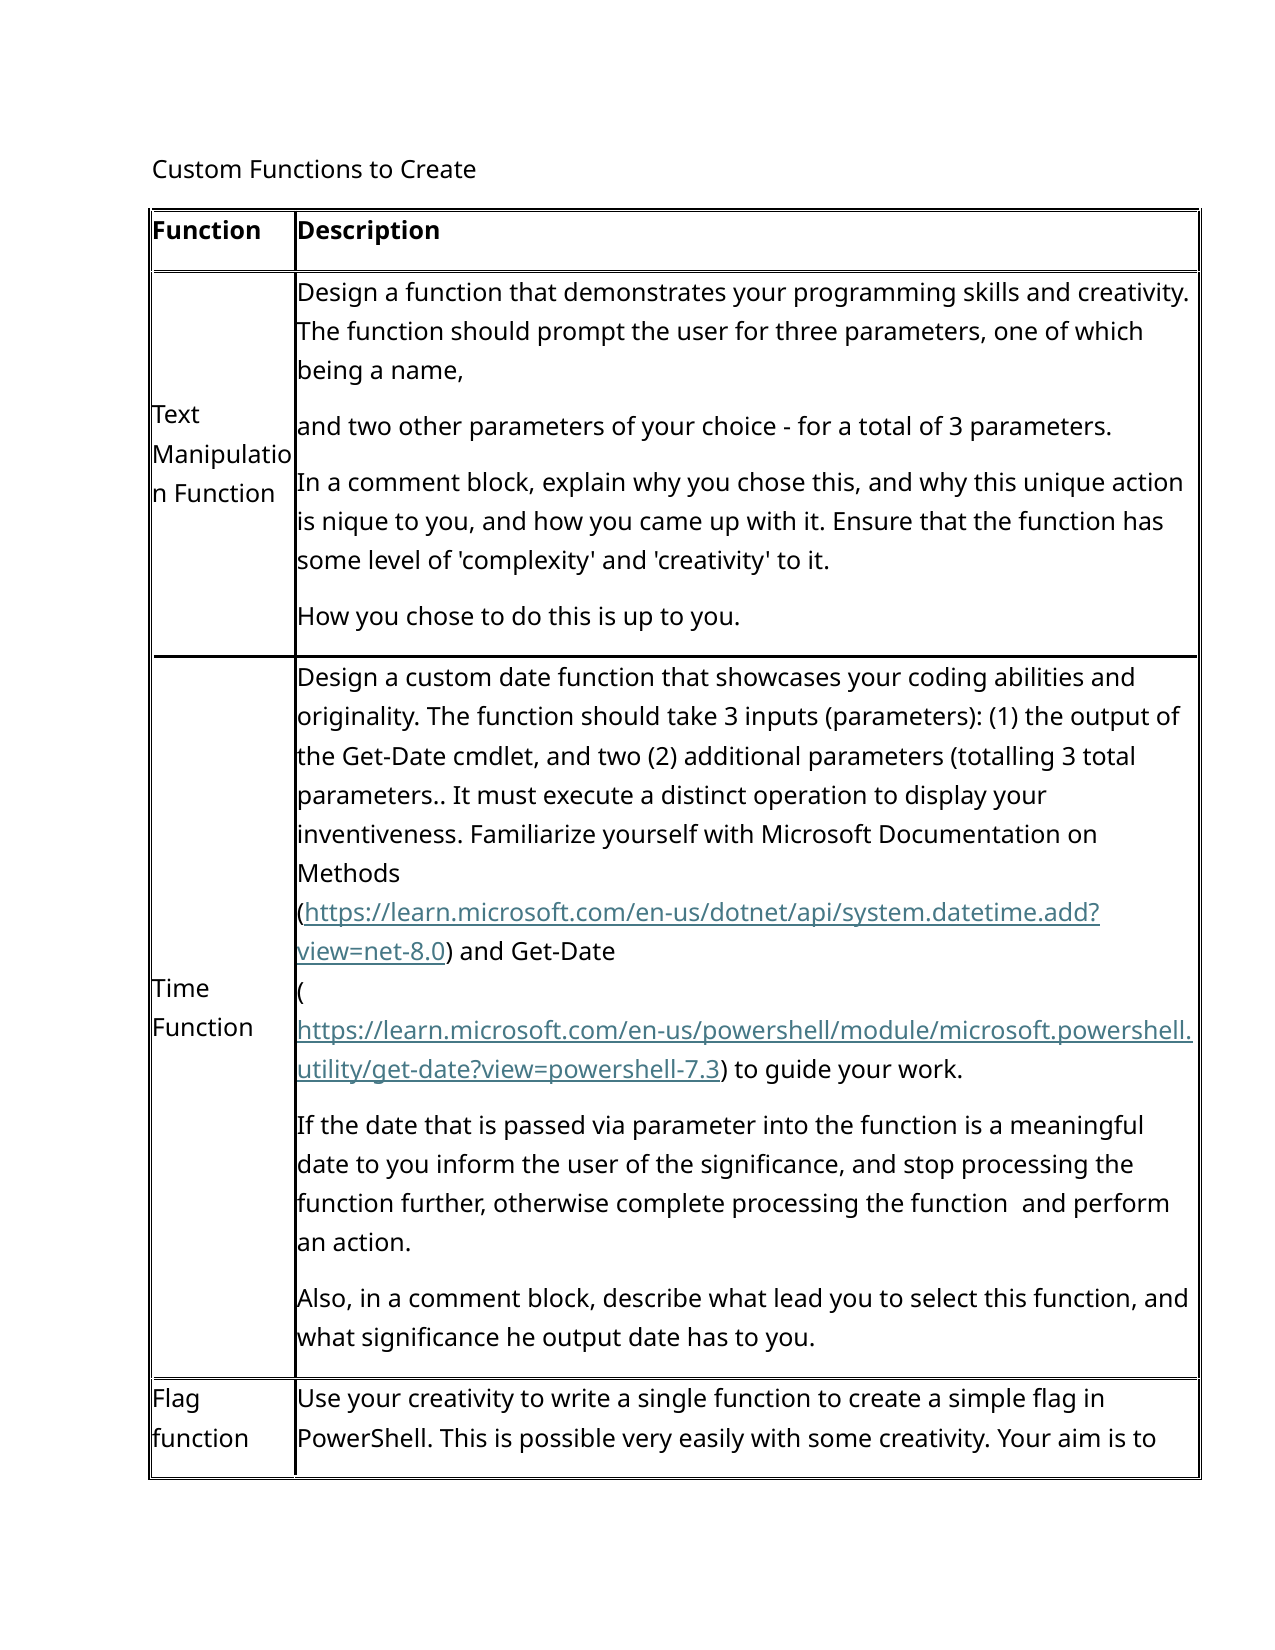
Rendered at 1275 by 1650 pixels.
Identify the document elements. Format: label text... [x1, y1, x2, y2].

table_cell Time Function [152, 655, 294, 1376]
table_cell Design a custom date function that showcases your coding abilities and originality. The function should take 3 inputs (parameters): (1) the output of the Get-Date cmdlet, and two (2) additional parameters (totalling 3 total parameters.. It must execute a distinct operation to display your inventiveness. Familiarize yourself with Microsoft Documentation on Methods (https://learn.microsoft.com/en-us/dotnet/api/system.datetime.add?view=net-8.0) and Get-Date (https://learn.microsoft.com/en-us/powershell/module/microsoft.powershell.utility/get-date?view=powershell-7.3) to guide your work. If the date that is passed via parameter into the function is a meaningful date to you inform the user of the significance, and stop processing the function further, otherwise complete processing the function and perform an action. Also, in a comment block, describe what lead you to select this function, and what significance he output date has to you. [297, 655, 1198, 1376]
table_cell Description [297, 208, 1200, 269]
table_header Custom Functions to Create [150, 150, 1200, 208]
table_cell Function [150, 208, 294, 269]
table_cell Text Manipulation Function [152, 270, 294, 655]
table_cell Flag function [152, 1376, 295, 1477]
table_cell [295, 1376, 1199, 1477]
table_cell Design a function that demonstrates your programming skills and creativity. The function should prompt the user for three parameters, one of which being a name, and two other parameters of your choice - for a total of 3 parameters. In a comment block, explain why you chose this, and why this unique action is nique to you, and how you came up with it. Ensure that the function has some level of 'complexity' and 'creativity' to it. How you chose to do this is up to you. [297, 270, 1199, 655]
